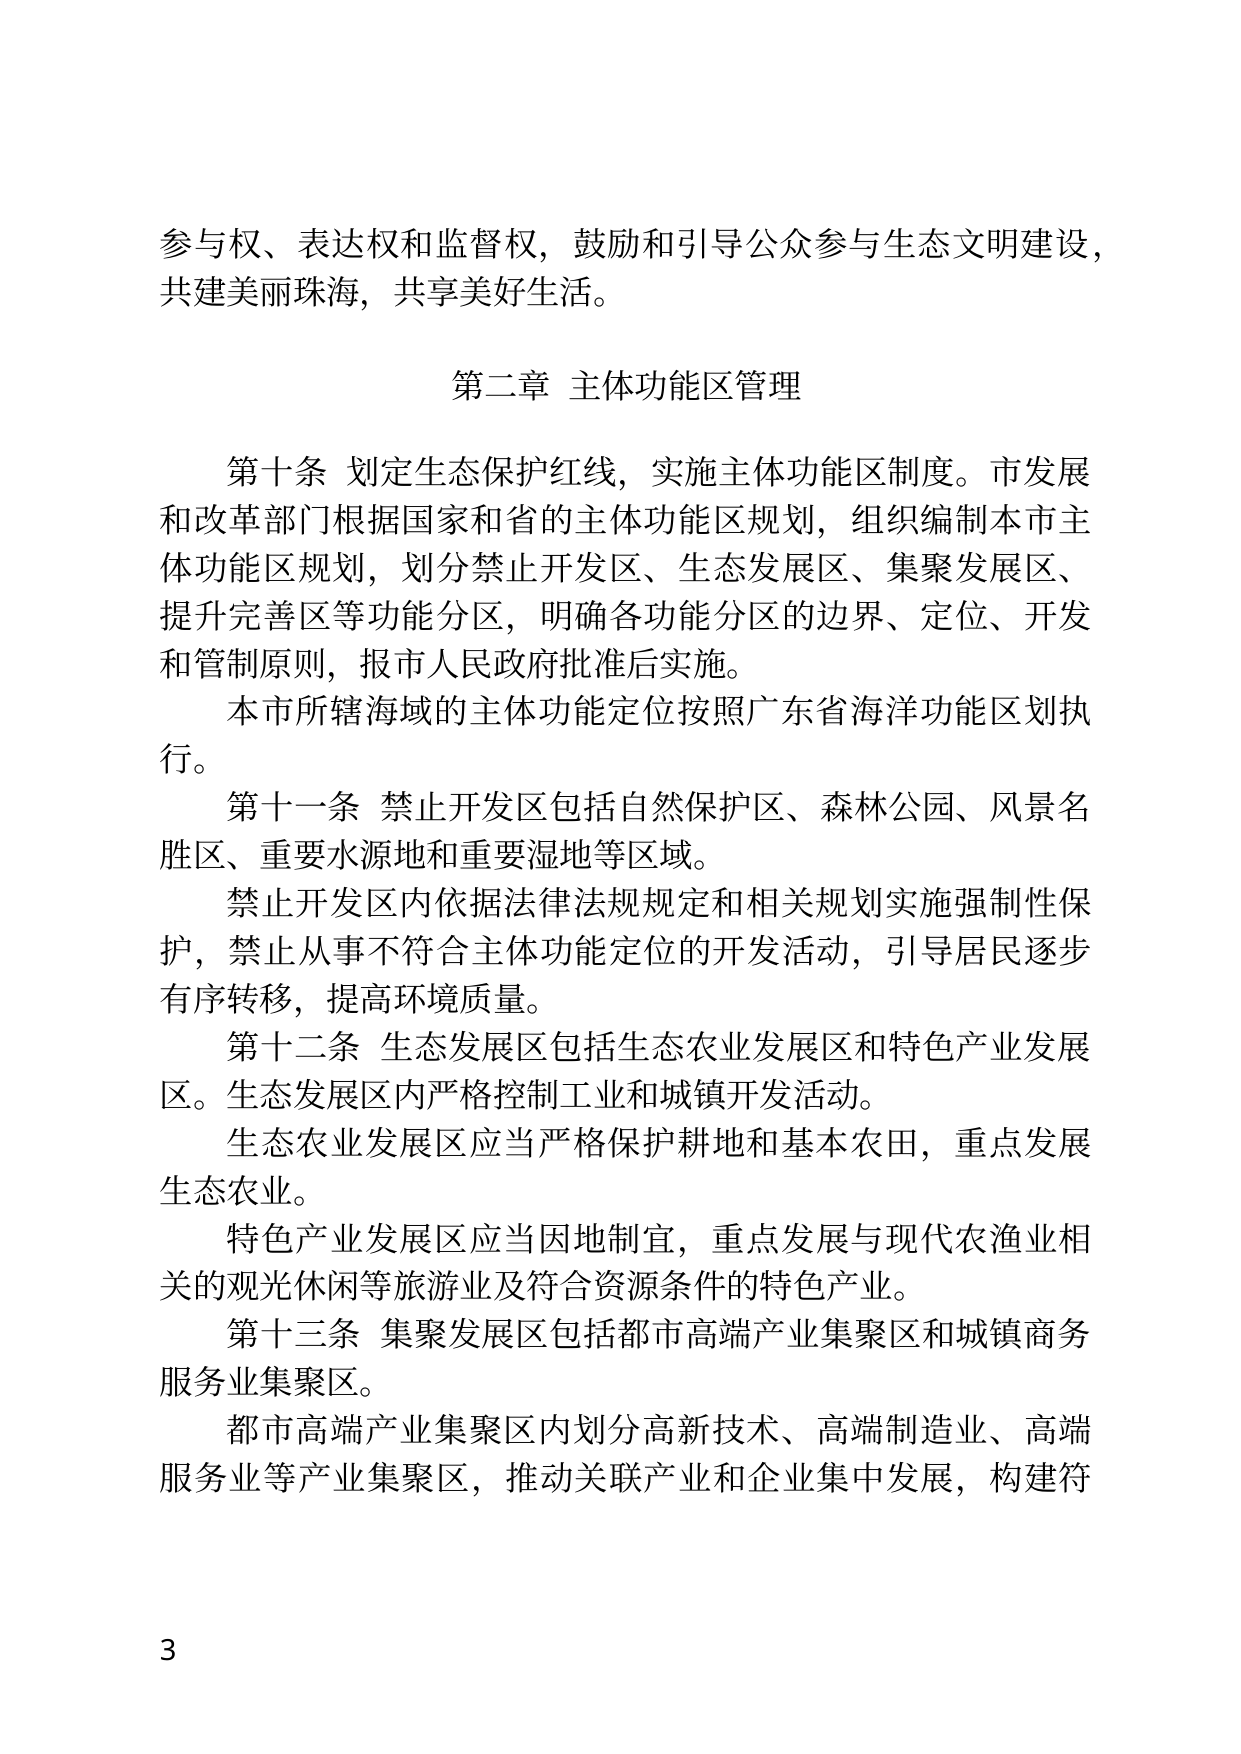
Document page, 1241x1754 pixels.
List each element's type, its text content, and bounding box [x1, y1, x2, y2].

text 第十条 划定生态保护红线，实施主体功能区制度。市发展和改革部门根据国家和省的主体功能区规划，组织编制本市主体功能区规划，划分禁止开发区、生态发展区、集聚发展区、提升完善区等功能分区，明确各功能分区的边界、定位、开发和管制原则，报市人民政府批准后实施。 [159, 446, 1093, 686]
text 第二章 主体功能区管理 [159, 360, 1093, 408]
text 生态农业发展区应当严格保护耕地和基本农田，重点发展生态农业。 [159, 1117, 1093, 1213]
text 本市所辖海域的主体功能定位按照广东省海洋功能区划执行。 [159, 686, 1093, 781]
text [159, 218, 1093, 314]
text 第十二条 生态发展区包括生态农业发展区和特色产业发展区。生态发展区内严格控制工业和城镇开发活动。 [159, 1021, 1093, 1117]
text 第十三条 集聚发展区包括都市高端产业集聚区和城镇商务服务业集聚区。 [159, 1308, 1093, 1404]
text 特色产业发展区应当因地制宜，重点发展与现代农渔业相关的观光休闲等旅游业及符合资源条件的特色产业。 [159, 1213, 1093, 1308]
text 第十一条 禁止开发区包括自然保护区、森林公园、风景名胜区、重要水源地和重要湿地等区域。 [159, 781, 1093, 877]
text 禁止开发区内依据法律法规规定和相关规划实施强制性保护，禁止从事不符合主体功能定位的开发活动，引导居民逐步有序转移，提高环境质量。 [159, 877, 1093, 1021]
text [159, 1404, 1093, 1500]
